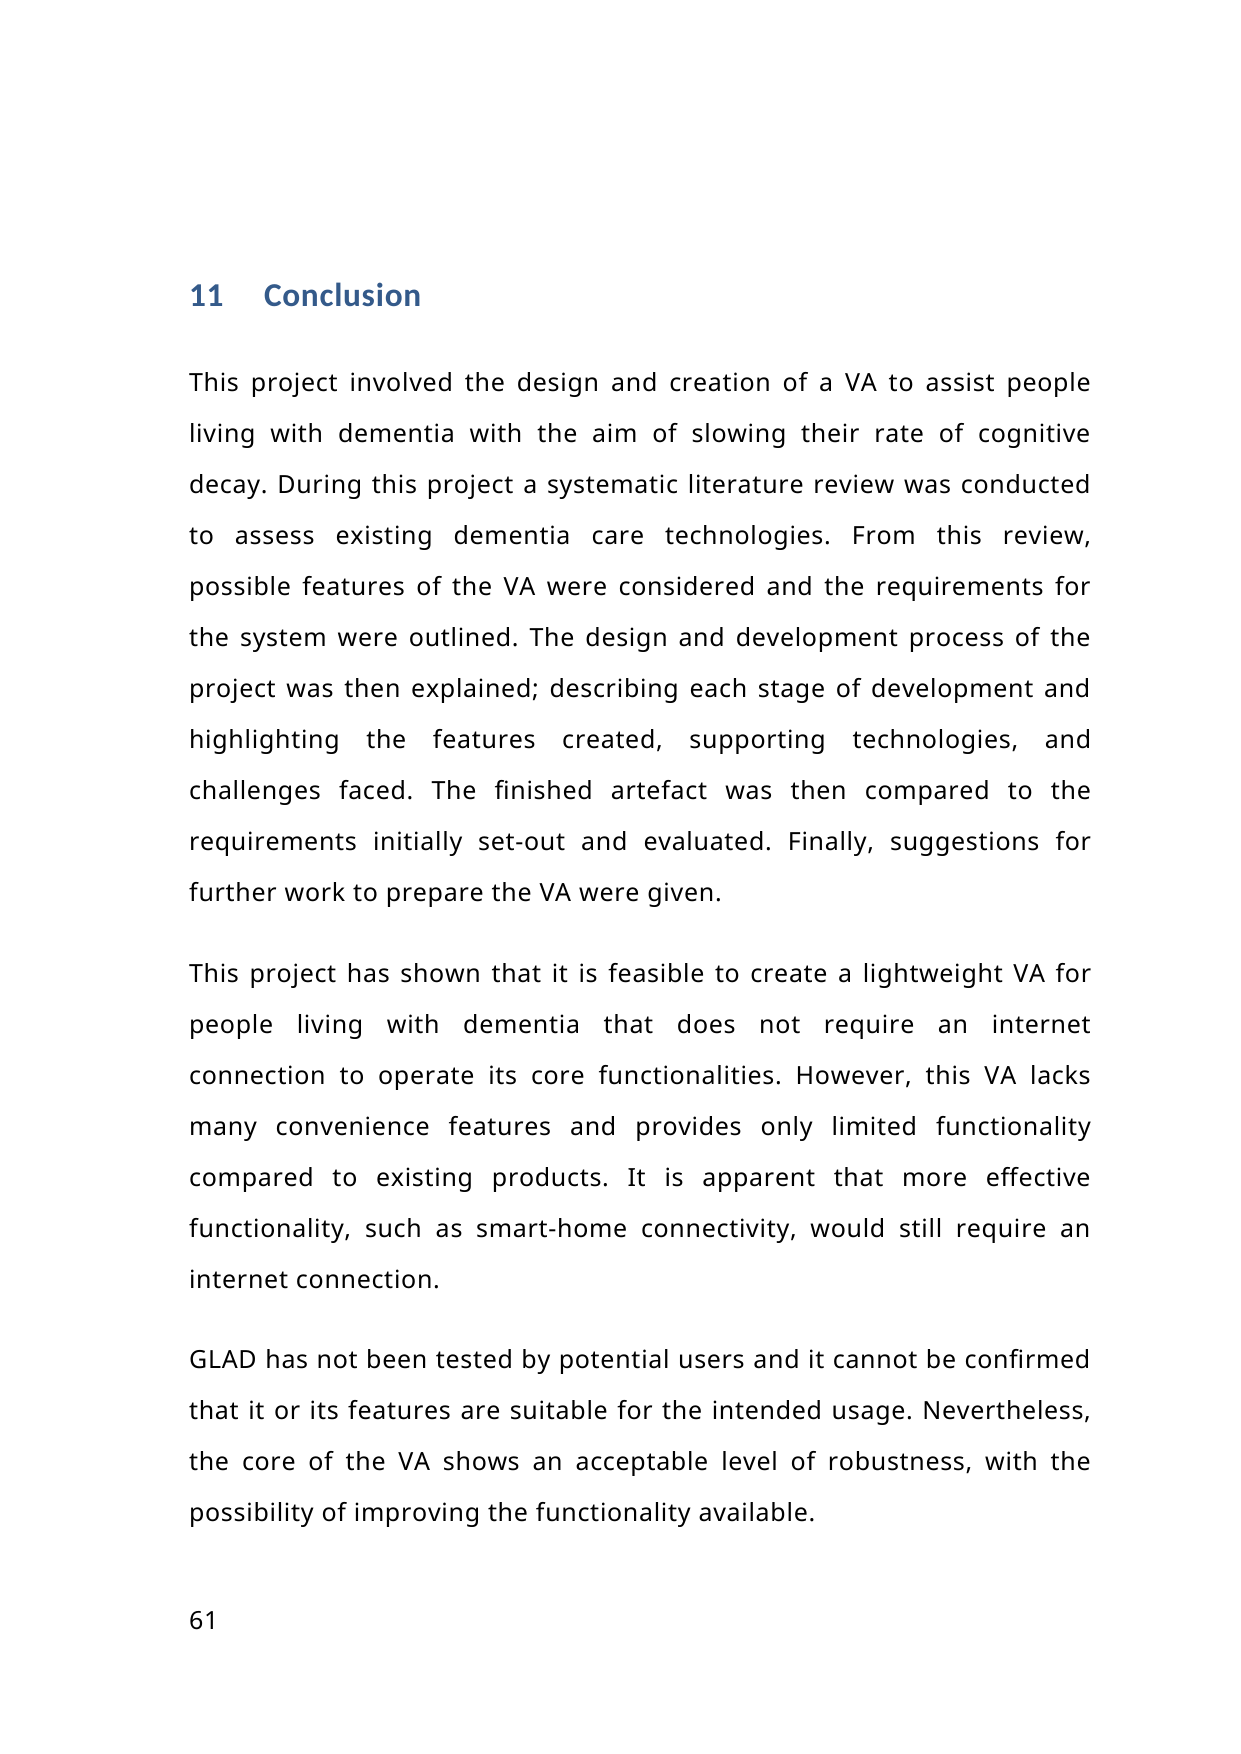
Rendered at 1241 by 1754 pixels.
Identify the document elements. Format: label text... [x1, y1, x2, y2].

text This project involved the design and creation of a VA to assist people living with dementia with the aim of slowing their rate of cognitive decay. During this project a systematic literature review was conducted to assess existing dementia care technologies. From this review, possible features of the VA were considered and the requirements for the system were outlined. The design and development process of the project was then explained; describing each stage of development and highlighting the features created, supporting technologies, and challenges faced. The finished artefact was then compared to the requirements initially set-out and evaluated. Finally, suggestions for further work to prepare the VA were given. [189, 365, 1092, 909]
text GLAD has not been tested by potential users and it cannot be confirmed that it or its features are suitable for the intended usage. Nevertheless, the core of the VA shows an acceptable level of robustness, with the possibility of improving the functionality available. [189, 1342, 1092, 1529]
text This project has shown that it is feasible to create a lightweight VA for people living with dementia that does not require an internet connection to operate its core functionalities. However, this VA lacks many convenience features and provides only limited functionality compared to existing products. It is apparent that more effective functionality, such as smart-home connectivity, would still require an internet connection. [189, 955, 1092, 1296]
subtitle Conclusion [189, 274, 1092, 315]
